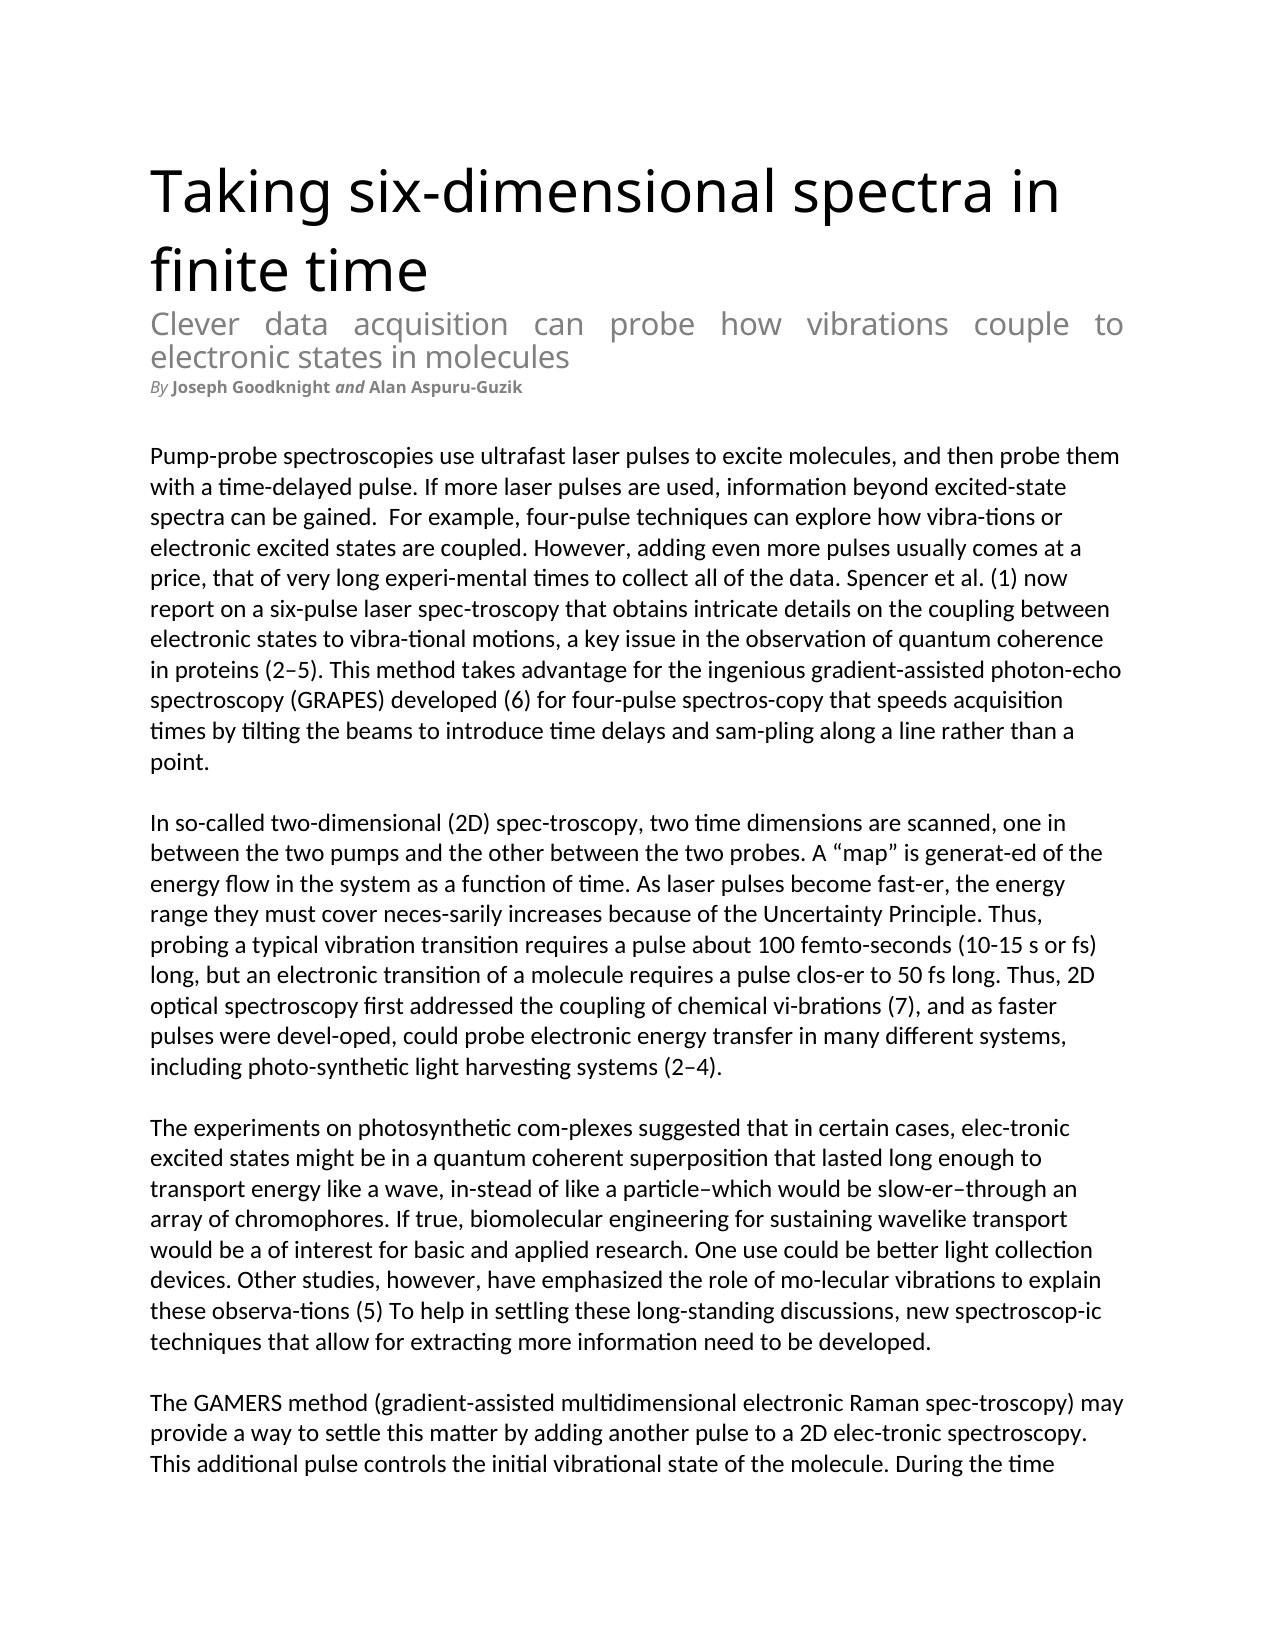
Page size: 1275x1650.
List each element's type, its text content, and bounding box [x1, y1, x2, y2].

text The experiments on photosynthetic com-plexes suggested that in certain cases, elec-tronic excited states might be in a quantum coherent superposition that lasted long enough to transport energy like a wave, in-stead of like a particle–which would be slow-er–through an array of chromophores. If true, biomolecular engineering for sustaining wavelike transport would be a of interest for basic and applied research. One use could be better light collection devices. Other studies, however, have emphasized the role of mo-lecular vibrations to explain these observa-tions (5) To help in settling these long-standing discussions, new spectroscop-ic techniques that allow for extracting more information need to be developed. [150, 1112, 1125, 1356]
text Clever data acquisition can probe how vibrations couple to electronic states in molecules [150, 309, 1125, 376]
text Taking six-dimensional spectra in finite time [150, 150, 1125, 309]
text By Joseph Goodknight and Alan Aspuru-Guzik [150, 376, 1125, 397]
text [150, 1387, 1125, 1478]
text In so-called two-dimensional (2D) spec-troscopy, two time dimensions are scanned, one in between the two pumps and the other between the two probes. A “map” is generat-ed of the energy flow in the system as a function of time. As laser pulses become fast-er, the energy range they must cover neces-sarily increases because of the Uncertainty Principle. Thus, probing a typical vibration transition requires a pulse about 100 femto-seconds (10-15 s or fs) long, but an electronic transition of a molecule requires a pulse clos-er to 50 fs long. Thus, 2D optical spectroscopy first addressed the coupling of chemical vi-brations (7), and as faster pulses were devel-oped, could probe electronic energy transfer in many different systems, including photo-synthetic light harvesting systems (2–4). [150, 807, 1125, 1081]
text Pump-probe spectroscopies use ultrafast laser pulses to excite molecules, and then probe them with a time-delayed pulse. If more laser pulses are used, information beyond excited-state spectra can be gained. For example, four-pulse techniques can explore how vibra-tions or electronic excited states are coupled. However, adding even more pulses usually comes at a price, that of very long experi-mental times to collect all of the data. Spencer et al. (1) now report on a six-pulse laser spec-troscopy that obtains intricate details on the coupling between electronic states to vibra-tional motions, a key issue in the observation of quantum coherence in proteins (2–5). This method takes advantage for the ingenious gradient-assisted photon-echo spectroscopy (GRAPES) developed (6) for four-pulse spectros-copy that speeds acquisition times by tilting the beams to introduce time delays and sam-pling along a line rather than a point. [150, 441, 1125, 776]
